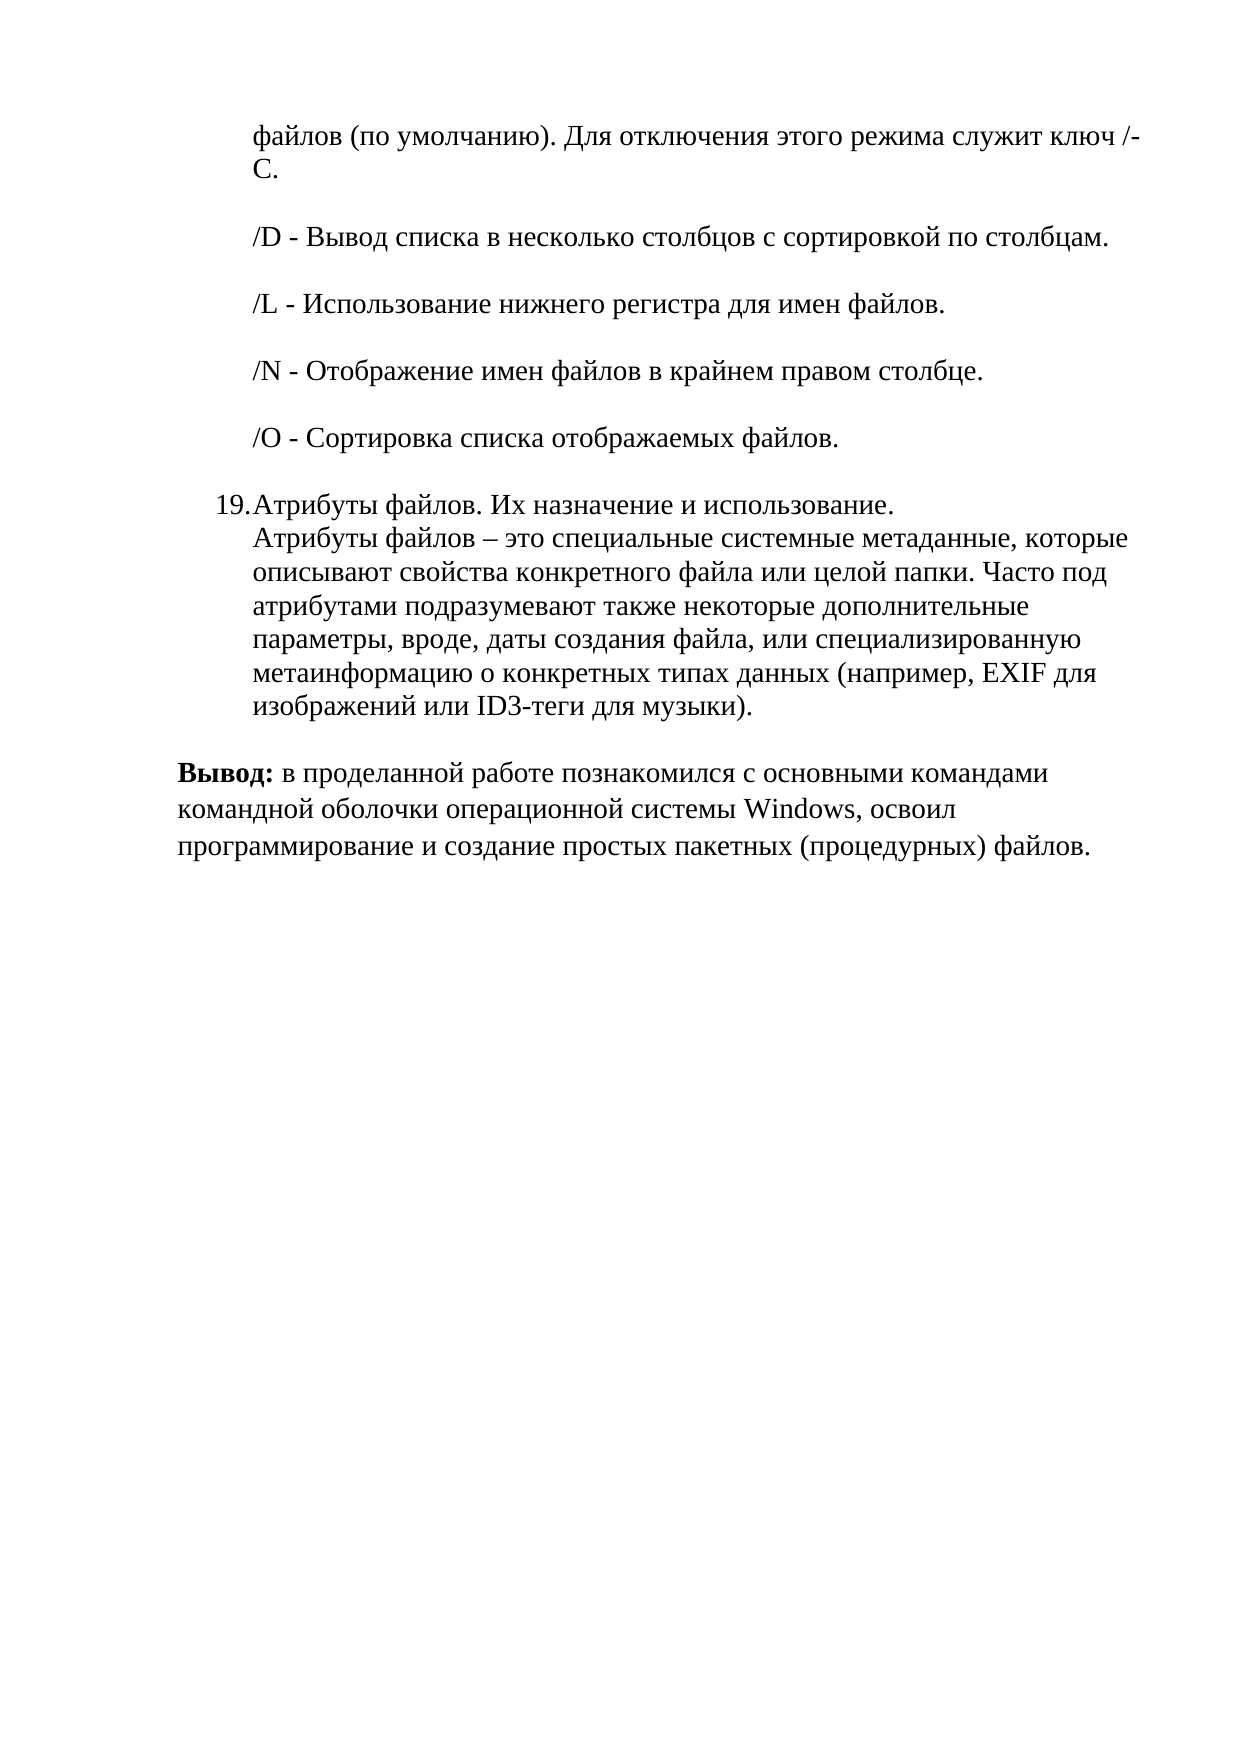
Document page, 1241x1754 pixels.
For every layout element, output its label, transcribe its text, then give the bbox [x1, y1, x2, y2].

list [252, 118, 1152, 453]
text Вывод: в проделанной работе познакомился c основными командами командной оболочки операционной системы Windows, освоил программирование и создание простых пакетных (процедурных) файлов. [177, 755, 1152, 861]
list Атрибуты файлов. Их назначение и использование. [215, 487, 1152, 521]
list Атрибуты файлов – это специальные системные метаданные, которые описывают свойства конкретного файла или целой папки. Часто под атрибутами подразумевают также некоторые дополнительные параметры, вроде, даты создания файла, или специализированную метаинформацию о конкретных типах данных (например, EXIF для изображений или ID3-теги для музыки). [252, 521, 1152, 722]
